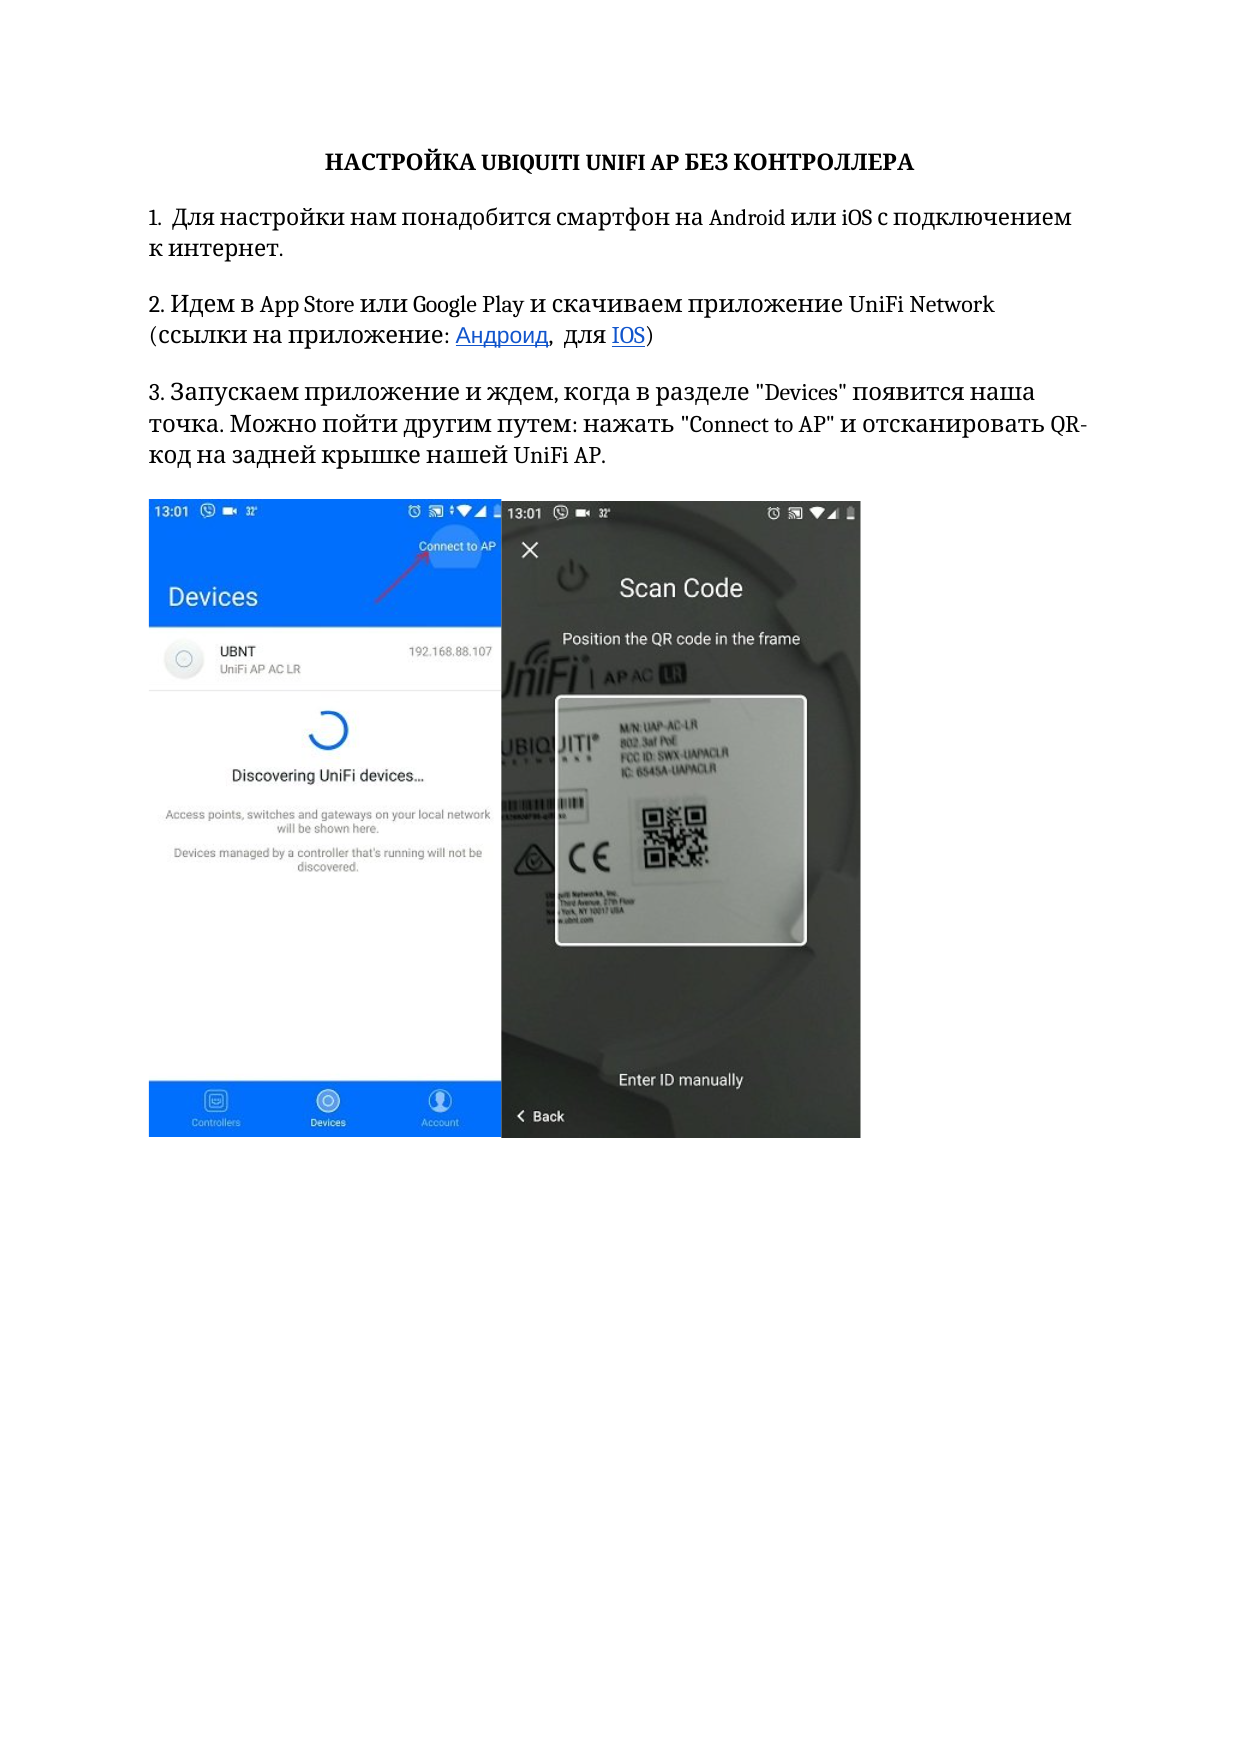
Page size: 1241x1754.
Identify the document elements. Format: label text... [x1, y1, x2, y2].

text 2. Идем в App Store или Google Play и скачиваем приложение UniFi Network (ссылки на приложение: Андроид, для IOS) [149, 291, 1090, 350]
text НАСТРОЙКА UBIQUITI UNIFI AP БЕЗ КОНТРОЛЛЕРА [149, 150, 1090, 176]
picture [148, 498, 861, 1138]
text 3. Запускаем приложение и ждем, когда в разделе "Devices" появится наша точка. Можно пойти другим путем: нажать "Connect to AP" и отсканировать QR-код на задней крышке нашей UniFi AP. [149, 379, 1090, 470]
text 1. Для настройки нам понадобится смартфон на Android или iOS с подключением к интернет. [149, 205, 1090, 262]
